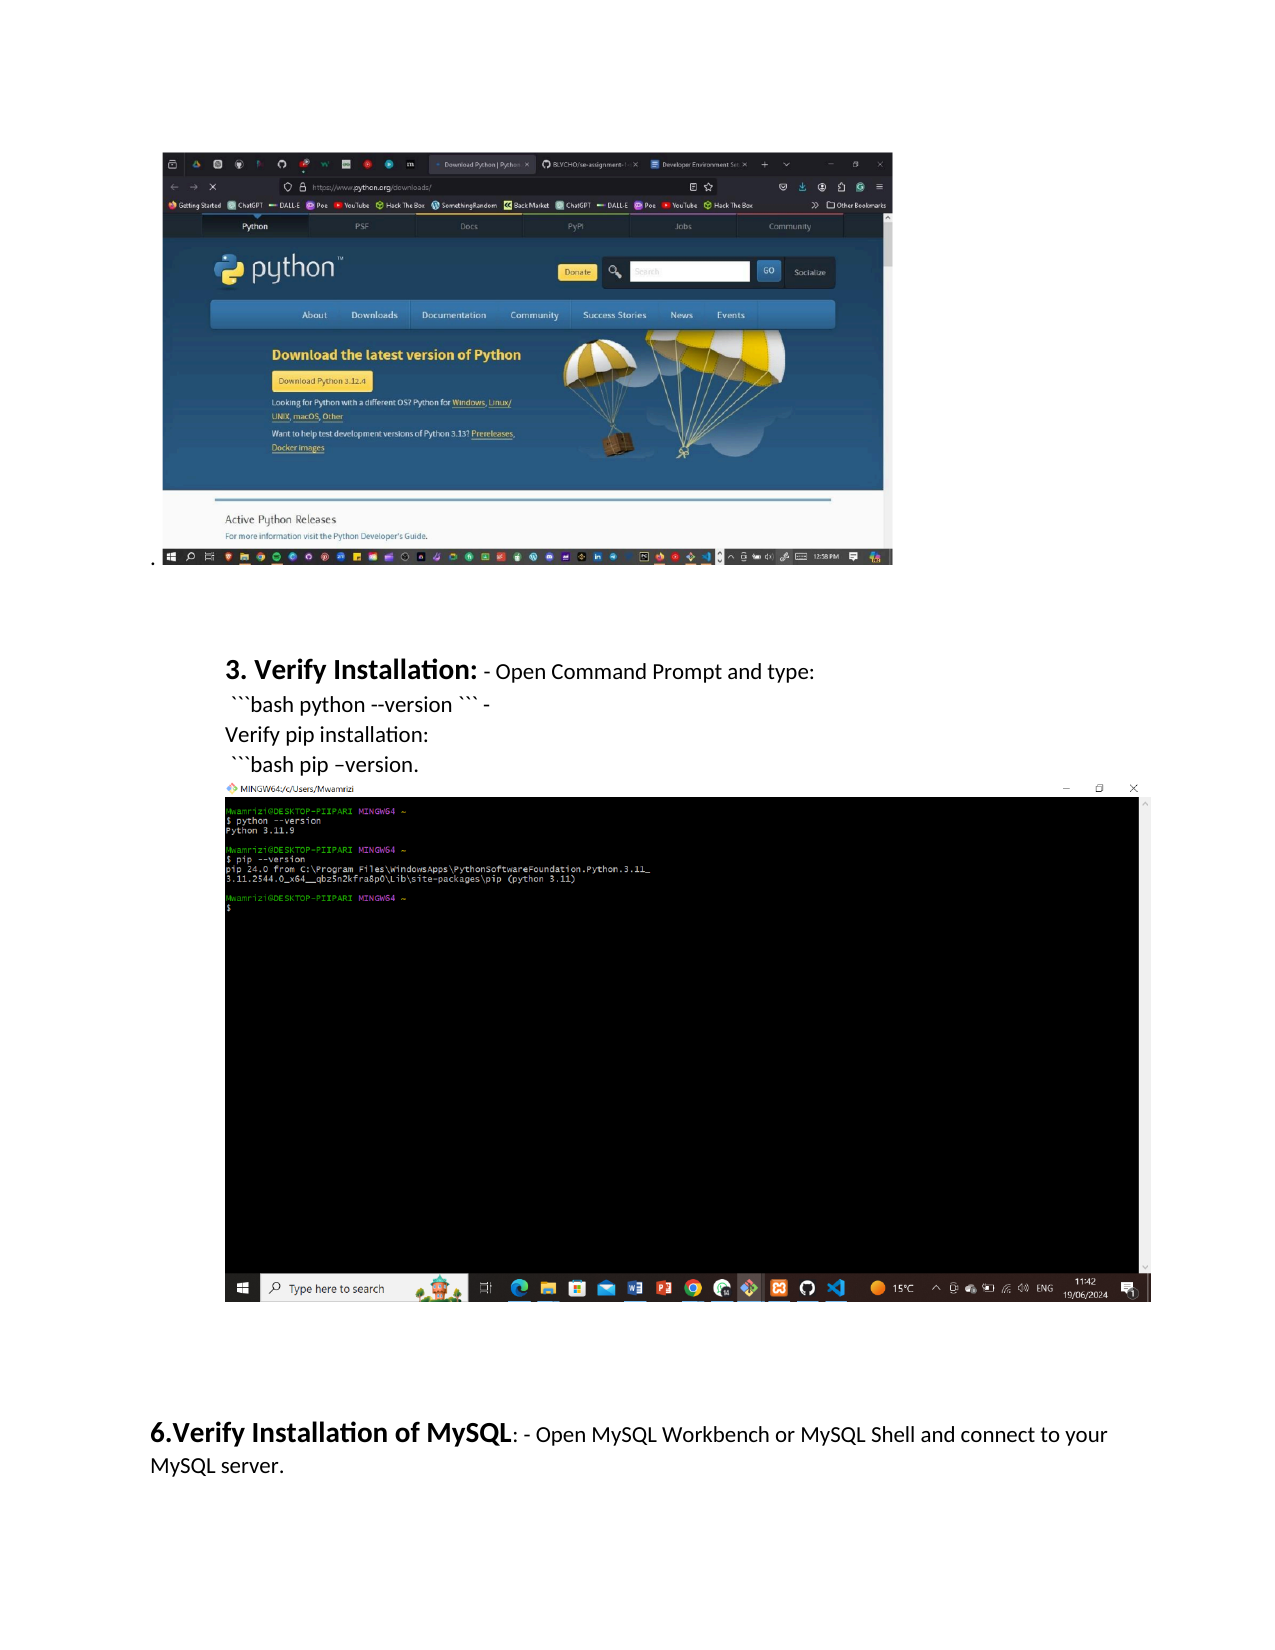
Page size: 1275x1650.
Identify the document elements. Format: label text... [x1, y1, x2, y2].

list ```bash python --version ``` - [225, 690, 1125, 718]
list 3. Verify Installation: - Open Command Prompt and type: [225, 651, 1125, 687]
list ```bash pip –version. [225, 750, 1125, 778]
picture [225, 780, 1151, 1302]
text 6.Verify Installation of MySQL: - Open MySQL Workbench or MySQL Shell and connect to your MySQL server. [150, 1414, 1125, 1479]
list Verify pip installation: [225, 720, 1125, 748]
picture [162, 150, 896, 566]
